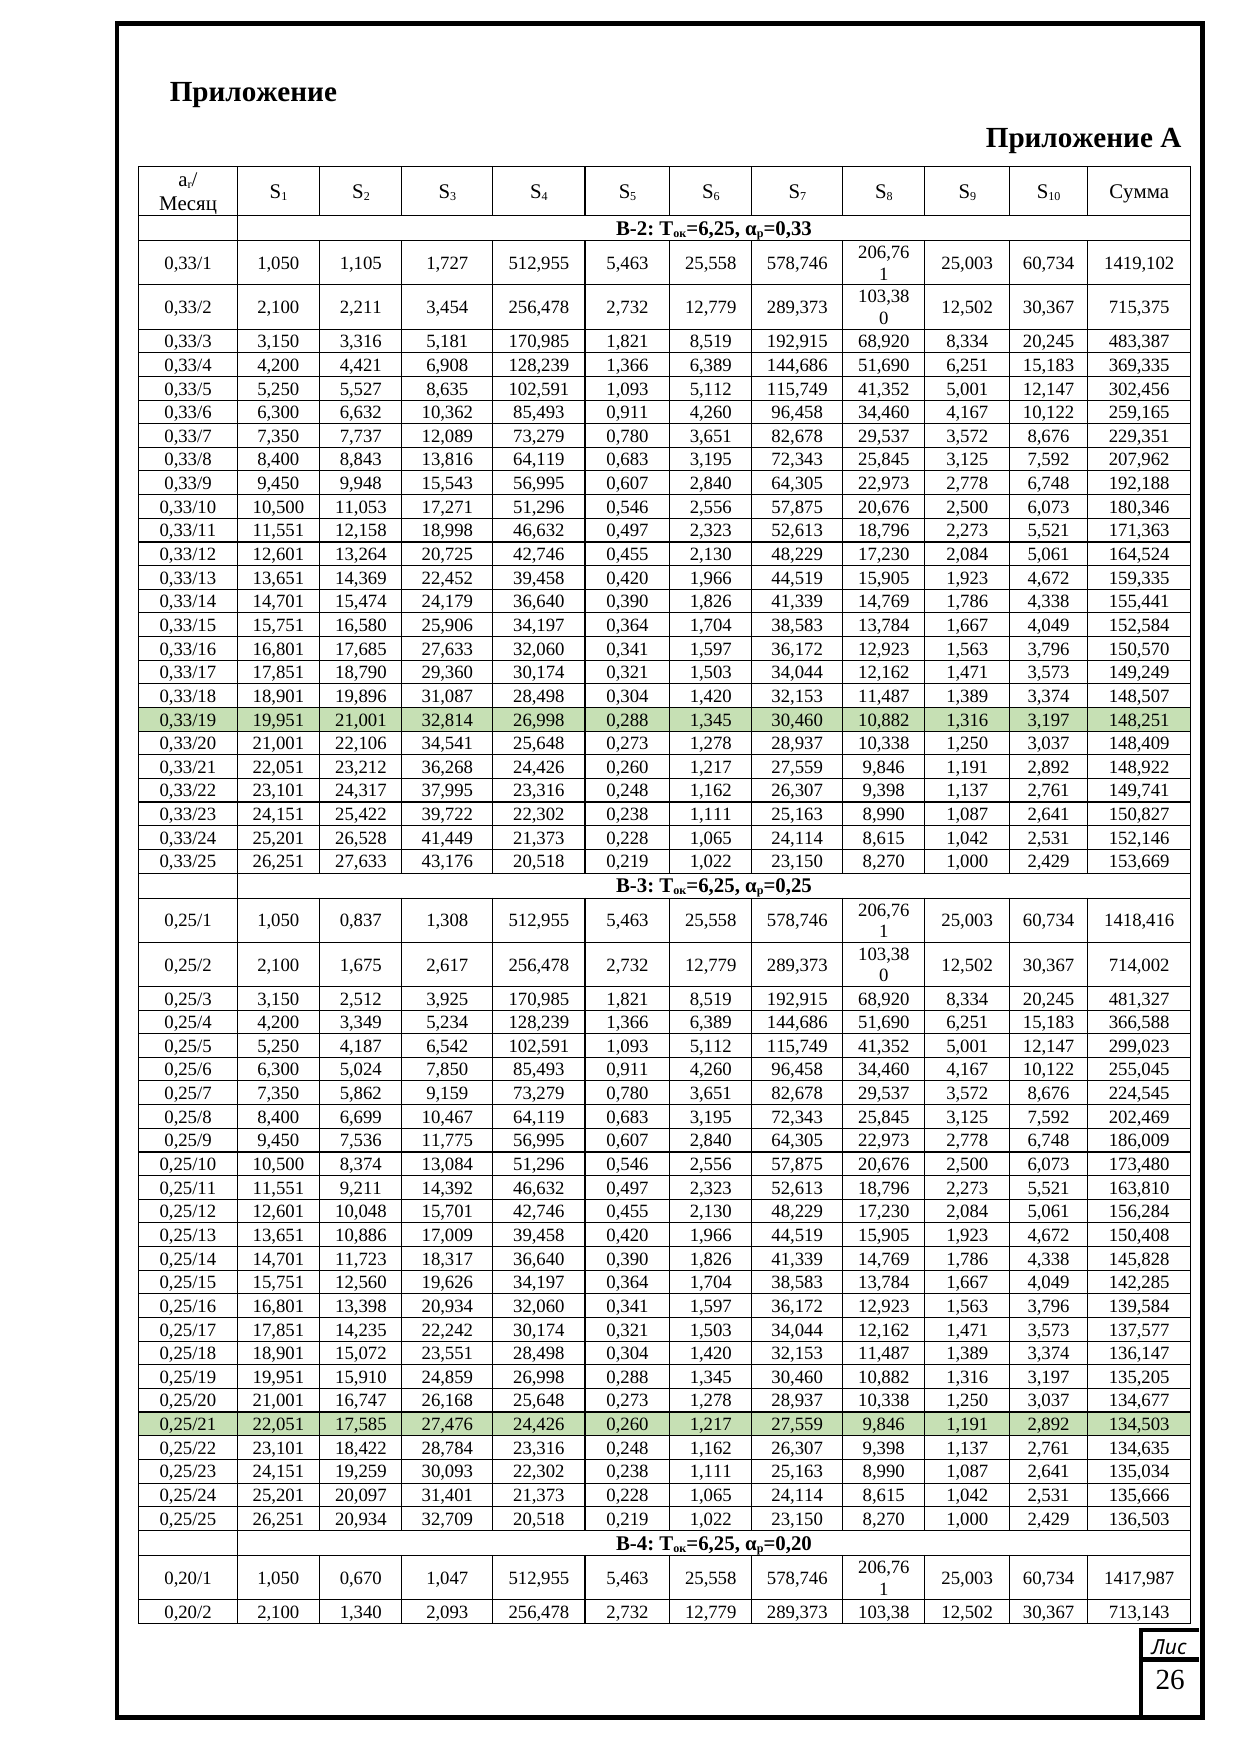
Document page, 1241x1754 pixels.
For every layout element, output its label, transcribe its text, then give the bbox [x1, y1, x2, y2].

table_header S6 [670, 167, 751, 215]
table_cell 16,801 [238, 637, 319, 659]
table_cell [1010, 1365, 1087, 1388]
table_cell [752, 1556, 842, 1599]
table_cell 38,583 [752, 613, 842, 636]
table_cell 36,640 [493, 590, 584, 612]
table_cell 0,33/3 [139, 330, 237, 352]
table_cell 25,558 [670, 241, 751, 284]
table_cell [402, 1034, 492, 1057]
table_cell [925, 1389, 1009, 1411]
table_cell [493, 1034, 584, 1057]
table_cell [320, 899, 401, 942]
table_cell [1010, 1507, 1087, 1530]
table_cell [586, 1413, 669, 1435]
table_cell 0,33/9 [139, 471, 237, 494]
table_cell 42,746 [493, 543, 584, 565]
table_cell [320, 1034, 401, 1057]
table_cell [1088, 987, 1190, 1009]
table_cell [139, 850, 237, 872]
table_cell 0,248 [586, 779, 669, 801]
table_cell 1,217 [670, 755, 751, 778]
table_cell 0,33/10 [139, 495, 237, 518]
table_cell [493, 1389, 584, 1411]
table_cell 36,268 [402, 755, 492, 778]
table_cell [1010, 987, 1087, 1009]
table_cell 4,049 [1010, 613, 1087, 636]
text Приложение [148, 74, 1181, 107]
table_cell 148,922 [1088, 755, 1190, 778]
table_cell 96,458 [752, 401, 842, 423]
table_header S1 [238, 167, 319, 215]
table_cell 39,722 [402, 803, 492, 825]
table_cell 164,524 [1088, 543, 1190, 565]
table_cell 149,741 [1088, 779, 1190, 801]
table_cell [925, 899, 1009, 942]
table_cell 19,951 [238, 708, 319, 731]
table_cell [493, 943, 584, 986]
table_cell 2,500 [925, 495, 1009, 518]
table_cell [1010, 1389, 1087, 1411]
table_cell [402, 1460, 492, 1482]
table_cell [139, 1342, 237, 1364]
table_cell 17,230 [843, 543, 924, 565]
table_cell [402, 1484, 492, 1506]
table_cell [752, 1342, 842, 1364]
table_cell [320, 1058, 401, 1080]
table_cell 11,053 [320, 495, 401, 518]
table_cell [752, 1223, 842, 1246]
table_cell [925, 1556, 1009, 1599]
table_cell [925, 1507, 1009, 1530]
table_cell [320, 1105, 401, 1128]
table_cell 23,316 [493, 779, 584, 801]
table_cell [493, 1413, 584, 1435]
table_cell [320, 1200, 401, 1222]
table_cell 34,460 [843, 401, 924, 423]
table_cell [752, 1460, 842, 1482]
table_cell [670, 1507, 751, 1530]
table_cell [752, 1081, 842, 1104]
table_cell 4,421 [320, 353, 401, 376]
table_header S5 [586, 167, 669, 215]
table_cell 36,172 [752, 637, 842, 659]
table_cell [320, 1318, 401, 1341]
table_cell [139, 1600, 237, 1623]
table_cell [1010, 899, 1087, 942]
table_cell 24,317 [320, 779, 401, 801]
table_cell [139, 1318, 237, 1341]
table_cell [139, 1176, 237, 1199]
table_cell 2,084 [925, 543, 1009, 565]
table_cell 24,426 [493, 755, 584, 778]
table_cell 29,537 [843, 424, 924, 447]
table_cell 5,527 [320, 377, 401, 399]
table_cell 20,725 [402, 543, 492, 565]
table_cell 22,051 [238, 755, 319, 778]
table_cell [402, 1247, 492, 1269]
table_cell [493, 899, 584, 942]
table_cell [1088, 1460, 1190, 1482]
table_cell 1,503 [670, 661, 751, 683]
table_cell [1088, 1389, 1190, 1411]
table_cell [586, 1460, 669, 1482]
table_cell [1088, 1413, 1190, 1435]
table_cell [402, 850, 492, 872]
table_cell 22,973 [843, 471, 924, 494]
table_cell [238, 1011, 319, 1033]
table_cell 1,821 [586, 330, 669, 352]
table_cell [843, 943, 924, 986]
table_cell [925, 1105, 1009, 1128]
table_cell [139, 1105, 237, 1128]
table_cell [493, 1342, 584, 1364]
table_cell 26,998 [493, 708, 584, 731]
table_cell 20,245 [1010, 330, 1087, 352]
table_cell 256,478 [493, 285, 584, 328]
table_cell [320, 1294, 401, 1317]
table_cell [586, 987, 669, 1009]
table_cell 25,906 [402, 613, 492, 636]
table_cell 25,648 [493, 732, 584, 754]
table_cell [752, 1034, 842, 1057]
table_cell 229,351 [1088, 424, 1190, 447]
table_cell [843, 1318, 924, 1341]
table_cell 3,796 [1010, 637, 1087, 659]
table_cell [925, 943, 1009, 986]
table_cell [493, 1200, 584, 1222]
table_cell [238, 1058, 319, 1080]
table_cell 64,119 [493, 448, 584, 470]
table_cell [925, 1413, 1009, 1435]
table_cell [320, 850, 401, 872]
table_cell 1,826 [670, 590, 751, 612]
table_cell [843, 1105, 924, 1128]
text Приложение А [148, 120, 1181, 153]
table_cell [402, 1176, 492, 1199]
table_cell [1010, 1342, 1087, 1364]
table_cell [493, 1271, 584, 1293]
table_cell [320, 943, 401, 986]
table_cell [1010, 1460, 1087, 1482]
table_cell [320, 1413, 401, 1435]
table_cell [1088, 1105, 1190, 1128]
table_cell 1,345 [670, 708, 751, 731]
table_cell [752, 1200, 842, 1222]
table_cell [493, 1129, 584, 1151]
table_cell 3,195 [670, 448, 751, 470]
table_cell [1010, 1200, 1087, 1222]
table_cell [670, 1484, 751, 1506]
table_cell 25,003 [925, 241, 1009, 284]
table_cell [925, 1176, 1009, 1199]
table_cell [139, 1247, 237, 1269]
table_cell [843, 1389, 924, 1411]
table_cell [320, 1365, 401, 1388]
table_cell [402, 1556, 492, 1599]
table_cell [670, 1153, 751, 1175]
table_cell 12,158 [320, 519, 401, 541]
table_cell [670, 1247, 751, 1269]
table_cell 18,998 [402, 519, 492, 541]
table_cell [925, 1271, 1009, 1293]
table_cell 25,163 [752, 803, 842, 825]
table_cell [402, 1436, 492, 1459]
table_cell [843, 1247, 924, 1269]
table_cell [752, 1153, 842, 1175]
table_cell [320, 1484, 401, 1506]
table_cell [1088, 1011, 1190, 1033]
table_cell 148,507 [1088, 684, 1190, 707]
table_cell 3,651 [670, 424, 751, 447]
table_cell В-2: Tок=6,25, αр=0,33 [238, 216, 1190, 240]
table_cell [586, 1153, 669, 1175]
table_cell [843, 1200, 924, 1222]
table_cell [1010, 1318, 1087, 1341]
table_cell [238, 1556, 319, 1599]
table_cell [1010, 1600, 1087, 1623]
table_cell 2,130 [670, 543, 751, 565]
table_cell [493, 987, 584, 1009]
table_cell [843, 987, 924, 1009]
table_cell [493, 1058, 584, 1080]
table_cell 60,734 [1010, 241, 1087, 284]
table_cell 148,409 [1088, 732, 1190, 754]
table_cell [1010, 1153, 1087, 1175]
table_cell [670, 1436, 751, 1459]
table_cell 56,995 [493, 471, 584, 494]
table_cell 192,188 [1088, 471, 1190, 494]
table_cell 0,607 [586, 471, 669, 494]
table_cell 0,33/8 [139, 448, 237, 470]
table_cell 2,732 [586, 285, 669, 328]
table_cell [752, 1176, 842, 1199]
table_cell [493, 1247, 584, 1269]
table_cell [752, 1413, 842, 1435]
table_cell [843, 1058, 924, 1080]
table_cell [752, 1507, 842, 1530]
table_cell 3,037 [1010, 732, 1087, 754]
table_cell 0,33/19 [139, 708, 237, 731]
table_cell [139, 216, 237, 240]
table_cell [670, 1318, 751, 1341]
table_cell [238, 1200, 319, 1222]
table_cell 0,390 [586, 590, 669, 612]
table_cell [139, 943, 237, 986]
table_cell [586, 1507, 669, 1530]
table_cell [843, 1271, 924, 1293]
table_cell 4,200 [238, 353, 319, 376]
table_cell 1,389 [925, 684, 1009, 707]
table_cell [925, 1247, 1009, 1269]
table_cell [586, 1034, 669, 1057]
table_cell 2,323 [670, 519, 751, 541]
table_cell 2,840 [670, 471, 751, 494]
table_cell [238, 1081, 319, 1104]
table_cell 0,33/24 [139, 826, 237, 849]
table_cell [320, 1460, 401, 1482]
table_cell 29,360 [402, 661, 492, 683]
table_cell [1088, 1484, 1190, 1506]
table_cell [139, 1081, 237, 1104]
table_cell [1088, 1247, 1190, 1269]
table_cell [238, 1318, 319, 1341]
table_cell 21,001 [238, 732, 319, 754]
table_cell 64,305 [752, 471, 842, 494]
table_cell 0,238 [586, 803, 669, 825]
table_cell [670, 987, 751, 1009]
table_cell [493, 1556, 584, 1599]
table_header S8 [843, 167, 924, 215]
table_cell 13,651 [238, 566, 319, 589]
table_cell 41,339 [752, 590, 842, 612]
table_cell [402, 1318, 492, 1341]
table_cell 34,044 [752, 661, 842, 683]
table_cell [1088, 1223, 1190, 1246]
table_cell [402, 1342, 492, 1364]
table_cell 4,338 [1010, 590, 1087, 612]
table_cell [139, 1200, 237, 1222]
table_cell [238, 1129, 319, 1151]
table_cell 39,458 [493, 566, 584, 589]
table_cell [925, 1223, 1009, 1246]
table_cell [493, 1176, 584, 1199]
table_cell 2,641 [1010, 803, 1087, 825]
table_cell 0,33/1 [139, 241, 237, 284]
table_cell 7,592 [1010, 448, 1087, 470]
table_header S3 [402, 167, 492, 215]
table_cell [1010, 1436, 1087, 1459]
table_header S10 [1010, 167, 1087, 215]
table_cell 46,632 [493, 519, 584, 541]
table_cell 68,920 [843, 330, 924, 352]
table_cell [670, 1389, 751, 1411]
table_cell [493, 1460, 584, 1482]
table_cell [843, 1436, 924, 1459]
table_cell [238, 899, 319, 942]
table_cell 103,380 [843, 285, 924, 328]
table_cell 0,273 [586, 732, 669, 754]
table_cell 37,995 [402, 779, 492, 801]
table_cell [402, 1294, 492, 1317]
table_cell 12,601 [238, 543, 319, 565]
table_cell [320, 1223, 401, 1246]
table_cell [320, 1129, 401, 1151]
table_cell 1,471 [925, 661, 1009, 683]
table_cell 1,563 [925, 637, 1009, 659]
table_cell 51,296 [493, 495, 584, 518]
table_cell 302,456 [1088, 377, 1190, 399]
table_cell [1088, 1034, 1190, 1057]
table_cell 17,851 [238, 661, 319, 683]
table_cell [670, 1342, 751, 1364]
table_cell 8,843 [320, 448, 401, 470]
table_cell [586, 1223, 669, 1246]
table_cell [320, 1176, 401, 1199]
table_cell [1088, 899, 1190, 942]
table_cell 206,761 [843, 241, 924, 284]
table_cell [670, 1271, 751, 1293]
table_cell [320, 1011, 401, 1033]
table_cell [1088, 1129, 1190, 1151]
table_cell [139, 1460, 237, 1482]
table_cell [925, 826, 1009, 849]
table_cell 24,179 [402, 590, 492, 612]
table_cell 25,845 [843, 448, 924, 470]
table_cell 0,33/21 [139, 755, 237, 778]
table_cell 2,761 [1010, 779, 1087, 801]
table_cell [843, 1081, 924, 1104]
table_cell 148,251 [1088, 708, 1190, 731]
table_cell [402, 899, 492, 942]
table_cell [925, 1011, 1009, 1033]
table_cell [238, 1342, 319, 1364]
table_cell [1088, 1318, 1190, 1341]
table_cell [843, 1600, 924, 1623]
table_header ar/Месяц [139, 167, 237, 215]
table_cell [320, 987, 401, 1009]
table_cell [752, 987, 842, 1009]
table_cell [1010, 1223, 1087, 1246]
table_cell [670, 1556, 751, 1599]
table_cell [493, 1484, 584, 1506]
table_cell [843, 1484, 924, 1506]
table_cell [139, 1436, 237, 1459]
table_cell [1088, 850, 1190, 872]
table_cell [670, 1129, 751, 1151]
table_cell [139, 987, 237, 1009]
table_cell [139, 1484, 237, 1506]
table_cell 259,165 [1088, 401, 1190, 423]
table_cell 150,570 [1088, 637, 1190, 659]
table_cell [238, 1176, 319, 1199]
table_cell 0,33/7 [139, 424, 237, 447]
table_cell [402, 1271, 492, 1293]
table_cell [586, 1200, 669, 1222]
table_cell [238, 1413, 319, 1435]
table_cell 0,33/17 [139, 661, 237, 683]
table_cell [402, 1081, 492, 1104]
table_cell 12,502 [925, 285, 1009, 328]
table_cell 51,690 [843, 353, 924, 376]
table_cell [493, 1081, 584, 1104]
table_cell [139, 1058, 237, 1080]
table_cell 8,676 [1010, 424, 1087, 447]
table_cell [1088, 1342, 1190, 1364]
table_cell 19,896 [320, 684, 401, 707]
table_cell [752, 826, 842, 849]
table_cell 0,455 [586, 543, 669, 565]
table_cell 6,073 [1010, 495, 1087, 518]
table_cell 0,33/6 [139, 401, 237, 423]
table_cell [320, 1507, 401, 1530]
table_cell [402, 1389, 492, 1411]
table_cell 0,33/12 [139, 543, 237, 565]
table_cell 14,369 [320, 566, 401, 589]
table_cell 1,137 [925, 779, 1009, 801]
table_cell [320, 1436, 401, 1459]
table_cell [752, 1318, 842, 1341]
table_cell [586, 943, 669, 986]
table_cell 2,100 [238, 285, 319, 328]
table_cell 0,33/4 [139, 353, 237, 376]
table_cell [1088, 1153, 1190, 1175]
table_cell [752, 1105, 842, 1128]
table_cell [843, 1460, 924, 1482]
table_cell 1,316 [925, 708, 1009, 731]
table_cell 48,229 [752, 543, 842, 565]
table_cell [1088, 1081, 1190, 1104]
table_cell 6,748 [1010, 471, 1087, 494]
table_cell 72,343 [752, 448, 842, 470]
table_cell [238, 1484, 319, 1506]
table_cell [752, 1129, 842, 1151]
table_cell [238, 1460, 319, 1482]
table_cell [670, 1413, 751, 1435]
table_cell 289,373 [752, 285, 842, 328]
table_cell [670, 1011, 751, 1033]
table_cell 180,346 [1088, 495, 1190, 518]
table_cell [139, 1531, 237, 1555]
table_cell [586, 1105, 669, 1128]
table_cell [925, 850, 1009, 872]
table_cell 1,420 [670, 684, 751, 707]
table_cell 12,089 [402, 424, 492, 447]
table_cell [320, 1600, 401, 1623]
table_cell 15,183 [1010, 353, 1087, 376]
table_cell 3,572 [925, 424, 1009, 447]
table_cell 23,101 [238, 779, 319, 801]
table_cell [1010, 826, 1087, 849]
table_cell 52,613 [752, 519, 842, 541]
table_cell 20,676 [843, 495, 924, 518]
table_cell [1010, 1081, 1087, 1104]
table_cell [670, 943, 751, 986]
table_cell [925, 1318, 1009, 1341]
table_cell 369,335 [1088, 353, 1190, 376]
table_cell 18,790 [320, 661, 401, 683]
table_cell 15,543 [402, 471, 492, 494]
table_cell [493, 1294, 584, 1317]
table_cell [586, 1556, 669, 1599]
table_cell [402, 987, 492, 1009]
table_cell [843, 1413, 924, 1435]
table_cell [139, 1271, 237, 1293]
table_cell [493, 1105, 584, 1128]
table_cell 8,990 [843, 803, 924, 825]
table_cell 5,112 [670, 377, 751, 399]
table_cell 17,685 [320, 637, 401, 659]
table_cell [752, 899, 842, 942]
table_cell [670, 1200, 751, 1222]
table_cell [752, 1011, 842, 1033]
table_cell 12,162 [843, 661, 924, 683]
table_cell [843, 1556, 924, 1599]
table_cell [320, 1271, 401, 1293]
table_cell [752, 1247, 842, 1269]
table_cell 0,364 [586, 613, 669, 636]
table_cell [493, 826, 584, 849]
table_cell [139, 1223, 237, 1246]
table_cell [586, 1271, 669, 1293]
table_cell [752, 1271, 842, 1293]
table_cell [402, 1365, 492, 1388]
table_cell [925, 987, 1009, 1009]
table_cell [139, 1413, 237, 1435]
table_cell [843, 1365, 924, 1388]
table_cell 2,273 [925, 519, 1009, 541]
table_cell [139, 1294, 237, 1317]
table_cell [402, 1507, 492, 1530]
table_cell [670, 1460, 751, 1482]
table_cell 5,250 [238, 377, 319, 399]
table_cell 149,249 [1088, 661, 1190, 683]
table_cell 6,251 [925, 353, 1009, 376]
table_cell 28,937 [752, 732, 842, 754]
table_cell 8,519 [670, 330, 751, 352]
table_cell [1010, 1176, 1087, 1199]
table_cell 4,167 [925, 401, 1009, 423]
table_cell 0,911 [586, 401, 669, 423]
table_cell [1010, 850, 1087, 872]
table_cell 12,923 [843, 637, 924, 659]
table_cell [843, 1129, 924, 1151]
table_cell 1,786 [925, 590, 1009, 612]
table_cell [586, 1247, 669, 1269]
table_cell 15,905 [843, 566, 924, 589]
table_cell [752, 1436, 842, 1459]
table_cell 1,966 [670, 566, 751, 589]
table_cell 1,093 [586, 377, 669, 399]
table_cell 23,212 [320, 755, 401, 778]
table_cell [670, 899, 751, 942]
table_cell 3,374 [1010, 684, 1087, 707]
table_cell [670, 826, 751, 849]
table_cell 207,962 [1088, 448, 1190, 470]
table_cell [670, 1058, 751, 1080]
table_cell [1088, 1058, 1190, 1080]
table_cell 5,181 [402, 330, 492, 352]
table_cell 3,125 [925, 448, 1009, 470]
table_cell 14,769 [843, 590, 924, 612]
table_cell 0,780 [586, 424, 669, 447]
table_cell 8,635 [402, 377, 492, 399]
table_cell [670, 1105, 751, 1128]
table_cell 0,341 [586, 637, 669, 659]
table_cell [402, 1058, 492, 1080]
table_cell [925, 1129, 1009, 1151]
table_cell 2,211 [320, 285, 401, 328]
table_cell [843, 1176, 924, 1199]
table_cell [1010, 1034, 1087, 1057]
table_cell 5,521 [1010, 519, 1087, 541]
table_cell 483,387 [1088, 330, 1190, 352]
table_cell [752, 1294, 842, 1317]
table_cell 31,087 [402, 684, 492, 707]
table_cell 0,260 [586, 755, 669, 778]
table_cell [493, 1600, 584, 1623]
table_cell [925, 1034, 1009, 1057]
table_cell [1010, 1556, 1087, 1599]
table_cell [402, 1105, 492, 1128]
table_cell 25,422 [320, 803, 401, 825]
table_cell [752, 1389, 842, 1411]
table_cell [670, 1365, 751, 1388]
table_cell 9,948 [320, 471, 401, 494]
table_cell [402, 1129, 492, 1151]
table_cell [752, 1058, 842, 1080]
table_cell 150,827 [1088, 803, 1190, 825]
table_cell 1,050 [238, 241, 319, 284]
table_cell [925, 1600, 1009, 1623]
table_cell 15,751 [238, 613, 319, 636]
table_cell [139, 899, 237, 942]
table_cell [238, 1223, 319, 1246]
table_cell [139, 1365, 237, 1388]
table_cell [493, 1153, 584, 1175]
table_cell 1,704 [670, 613, 751, 636]
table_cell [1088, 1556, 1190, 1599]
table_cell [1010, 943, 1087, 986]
table_cell 9,846 [843, 755, 924, 778]
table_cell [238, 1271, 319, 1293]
table_cell 0,546 [586, 495, 669, 518]
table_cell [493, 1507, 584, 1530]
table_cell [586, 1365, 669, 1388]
table_cell 7,350 [238, 424, 319, 447]
table_cell 10,122 [1010, 401, 1087, 423]
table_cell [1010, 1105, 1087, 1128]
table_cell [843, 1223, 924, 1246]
table_cell 18,796 [843, 519, 924, 541]
table_cell 73,279 [493, 424, 584, 447]
table_cell 5,061 [1010, 543, 1087, 565]
table_cell 5,001 [925, 377, 1009, 399]
table_cell 2,556 [670, 495, 751, 518]
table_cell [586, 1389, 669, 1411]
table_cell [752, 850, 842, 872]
table_cell 10,882 [843, 708, 924, 731]
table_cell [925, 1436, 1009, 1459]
table_cell 1,727 [402, 241, 492, 284]
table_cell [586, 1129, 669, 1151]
table_cell 22,106 [320, 732, 401, 754]
table_cell 2,778 [925, 471, 1009, 494]
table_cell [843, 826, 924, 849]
table_cell 34,197 [493, 613, 584, 636]
table_cell 102,591 [493, 377, 584, 399]
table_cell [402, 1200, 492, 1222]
table_cell 32,814 [402, 708, 492, 731]
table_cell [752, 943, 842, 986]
table_cell 30,367 [1010, 285, 1087, 328]
table_cell 82,678 [752, 424, 842, 447]
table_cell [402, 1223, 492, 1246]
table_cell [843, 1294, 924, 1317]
table_cell 22,452 [402, 566, 492, 589]
table_cell 115,749 [752, 377, 842, 399]
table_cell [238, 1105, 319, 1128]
table_cell 8,334 [925, 330, 1009, 352]
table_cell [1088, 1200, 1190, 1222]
table_cell 26,528 [320, 826, 401, 849]
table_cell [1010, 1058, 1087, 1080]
table_cell 6,300 [238, 401, 319, 423]
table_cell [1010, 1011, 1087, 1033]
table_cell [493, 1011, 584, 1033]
table_cell 1419,102 [1088, 241, 1190, 284]
table_cell 10,362 [402, 401, 492, 423]
table_cell 0,288 [586, 708, 669, 731]
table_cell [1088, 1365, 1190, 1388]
table_cell 13,816 [402, 448, 492, 470]
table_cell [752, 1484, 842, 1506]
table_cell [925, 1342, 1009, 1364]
table_cell 144,686 [752, 353, 842, 376]
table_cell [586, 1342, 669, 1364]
table_cell 6,908 [402, 353, 492, 376]
table_cell 4,672 [1010, 566, 1087, 589]
table_cell 1,923 [925, 566, 1009, 589]
table_cell 17,271 [402, 495, 492, 518]
table_cell 171,363 [1088, 519, 1190, 541]
table_cell 7,737 [320, 424, 401, 447]
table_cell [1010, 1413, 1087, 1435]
table_cell 25,201 [238, 826, 319, 849]
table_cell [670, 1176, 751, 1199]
table_cell 152,584 [1088, 613, 1190, 636]
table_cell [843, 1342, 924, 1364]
table_cell 192,915 [752, 330, 842, 352]
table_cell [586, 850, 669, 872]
table_cell 14,701 [238, 590, 319, 612]
table_cell 1,162 [670, 779, 751, 801]
table_cell 0,321 [586, 661, 669, 683]
table_cell 9,398 [843, 779, 924, 801]
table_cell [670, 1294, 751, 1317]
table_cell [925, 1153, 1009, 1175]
table_cell 1,250 [925, 732, 1009, 754]
table_cell 3,454 [402, 285, 492, 328]
table_header S9 [925, 167, 1009, 215]
table_cell 27,633 [402, 637, 492, 659]
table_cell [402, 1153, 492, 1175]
table_cell 6,389 [670, 353, 751, 376]
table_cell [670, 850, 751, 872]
table_cell 5,463 [586, 241, 669, 284]
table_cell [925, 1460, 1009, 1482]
table_cell 44,519 [752, 566, 842, 589]
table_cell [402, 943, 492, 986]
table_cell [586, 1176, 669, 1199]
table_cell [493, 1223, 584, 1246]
table_cell 16,580 [320, 613, 401, 636]
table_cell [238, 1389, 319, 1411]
table_cell 0,33/5 [139, 377, 237, 399]
table_cell 11,487 [843, 684, 924, 707]
table_cell 0,33/14 [139, 590, 237, 612]
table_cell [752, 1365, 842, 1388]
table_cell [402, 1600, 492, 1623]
table_cell 155,441 [1088, 590, 1190, 612]
table_cell 13,264 [320, 543, 401, 565]
table_cell 715,375 [1088, 285, 1190, 328]
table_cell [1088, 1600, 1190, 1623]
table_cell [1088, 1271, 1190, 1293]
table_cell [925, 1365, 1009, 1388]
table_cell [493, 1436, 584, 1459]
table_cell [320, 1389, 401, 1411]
table_cell 3,573 [1010, 661, 1087, 683]
table_cell 9,450 [238, 471, 319, 494]
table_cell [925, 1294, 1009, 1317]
table_cell 578,746 [752, 241, 842, 284]
table_cell 0,33/15 [139, 613, 237, 636]
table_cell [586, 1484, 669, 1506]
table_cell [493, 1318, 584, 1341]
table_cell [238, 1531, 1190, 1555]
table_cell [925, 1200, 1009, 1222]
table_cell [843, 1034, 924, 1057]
table_cell 0,33/16 [139, 637, 237, 659]
table_cell 21,001 [320, 708, 401, 731]
table_cell 2,892 [1010, 755, 1087, 778]
table_cell 10,338 [843, 732, 924, 754]
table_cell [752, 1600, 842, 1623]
table_header S2 [320, 167, 401, 215]
table_cell 10,500 [238, 495, 319, 518]
table_cell 159,335 [1088, 566, 1190, 589]
table_cell 3,316 [320, 330, 401, 352]
table_cell 32,060 [493, 637, 584, 659]
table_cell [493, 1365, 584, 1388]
table_cell 0,33/2 [139, 285, 237, 328]
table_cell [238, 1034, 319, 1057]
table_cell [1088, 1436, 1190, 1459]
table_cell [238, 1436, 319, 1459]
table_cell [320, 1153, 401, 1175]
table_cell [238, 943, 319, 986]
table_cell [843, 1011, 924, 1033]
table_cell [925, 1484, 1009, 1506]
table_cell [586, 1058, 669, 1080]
table_cell 0,33/11 [139, 519, 237, 541]
table_cell 12,779 [670, 285, 751, 328]
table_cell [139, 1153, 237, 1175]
table_cell 0,33/13 [139, 566, 237, 589]
table_cell 170,985 [493, 330, 584, 352]
table_cell 57,875 [752, 495, 842, 518]
table_cell 32,153 [752, 684, 842, 707]
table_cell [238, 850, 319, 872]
table_cell 1,191 [925, 755, 1009, 778]
table_cell 41,449 [402, 826, 492, 849]
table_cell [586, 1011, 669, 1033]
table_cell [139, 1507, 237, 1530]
table_cell 30,174 [493, 661, 584, 683]
table_cell 3,197 [1010, 708, 1087, 731]
table_cell 0,420 [586, 566, 669, 589]
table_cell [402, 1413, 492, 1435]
table_cell 1,278 [670, 732, 751, 754]
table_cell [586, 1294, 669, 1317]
table_cell 0,497 [586, 519, 669, 541]
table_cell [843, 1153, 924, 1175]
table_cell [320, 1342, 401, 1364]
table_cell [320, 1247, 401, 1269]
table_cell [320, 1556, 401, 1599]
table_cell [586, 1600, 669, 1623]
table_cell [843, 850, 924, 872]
table_cell 1,105 [320, 241, 401, 284]
table_cell 512,955 [493, 241, 584, 284]
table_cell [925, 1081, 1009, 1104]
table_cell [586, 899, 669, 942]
table_cell 0,683 [586, 448, 669, 470]
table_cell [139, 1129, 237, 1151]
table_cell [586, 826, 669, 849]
table_cell 1,667 [925, 613, 1009, 636]
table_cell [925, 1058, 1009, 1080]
table_cell 0,33/23 [139, 803, 237, 825]
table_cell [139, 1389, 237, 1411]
table_cell 3,150 [238, 330, 319, 352]
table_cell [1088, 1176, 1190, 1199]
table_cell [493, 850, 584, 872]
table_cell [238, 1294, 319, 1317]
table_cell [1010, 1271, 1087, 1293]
table_cell 18,901 [238, 684, 319, 707]
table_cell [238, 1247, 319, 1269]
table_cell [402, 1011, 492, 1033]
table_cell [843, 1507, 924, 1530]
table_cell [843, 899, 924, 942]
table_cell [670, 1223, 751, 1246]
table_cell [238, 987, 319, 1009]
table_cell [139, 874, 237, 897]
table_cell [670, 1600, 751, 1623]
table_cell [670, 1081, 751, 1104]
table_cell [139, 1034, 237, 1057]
table_cell 28,498 [493, 684, 584, 707]
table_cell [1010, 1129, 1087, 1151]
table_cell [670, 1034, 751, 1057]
table_header S4 [493, 167, 584, 215]
table_cell 0,304 [586, 684, 669, 707]
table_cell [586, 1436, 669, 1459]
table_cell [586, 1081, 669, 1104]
table_cell 15,474 [320, 590, 401, 612]
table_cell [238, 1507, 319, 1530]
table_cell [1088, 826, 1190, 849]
table_cell 1,597 [670, 637, 751, 659]
table_header Сумма [1088, 167, 1190, 215]
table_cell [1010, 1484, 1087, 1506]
table_cell 13,784 [843, 613, 924, 636]
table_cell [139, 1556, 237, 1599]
table_cell 34,541 [402, 732, 492, 754]
table_cell 22,302 [493, 803, 584, 825]
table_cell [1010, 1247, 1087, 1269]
table_cell 12,147 [1010, 377, 1087, 399]
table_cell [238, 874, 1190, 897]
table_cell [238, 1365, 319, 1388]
table_cell 128,239 [493, 353, 584, 376]
table_cell 41,352 [843, 377, 924, 399]
table_cell 24,151 [238, 803, 319, 825]
table_cell 6,632 [320, 401, 401, 423]
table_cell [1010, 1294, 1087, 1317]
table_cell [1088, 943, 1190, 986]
table_header S7 [752, 167, 842, 215]
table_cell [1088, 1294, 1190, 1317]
table_cell 4,260 [670, 401, 751, 423]
table_cell 0,33/20 [139, 732, 237, 754]
table_cell 11,551 [238, 519, 319, 541]
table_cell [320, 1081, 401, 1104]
table_cell 1,366 [586, 353, 669, 376]
table_cell 0,33/22 [139, 779, 237, 801]
table_cell 1,111 [670, 803, 751, 825]
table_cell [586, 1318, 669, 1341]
table_cell 85,493 [493, 401, 584, 423]
table_cell 0,33/18 [139, 684, 237, 707]
table_cell 1,087 [925, 803, 1009, 825]
table_cell 30,460 [752, 708, 842, 731]
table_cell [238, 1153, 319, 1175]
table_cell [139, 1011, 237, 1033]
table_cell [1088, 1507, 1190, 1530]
table_cell 26,307 [752, 779, 842, 801]
table_cell 8,400 [238, 448, 319, 470]
table_cell 27,559 [752, 755, 842, 778]
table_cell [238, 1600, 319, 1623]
